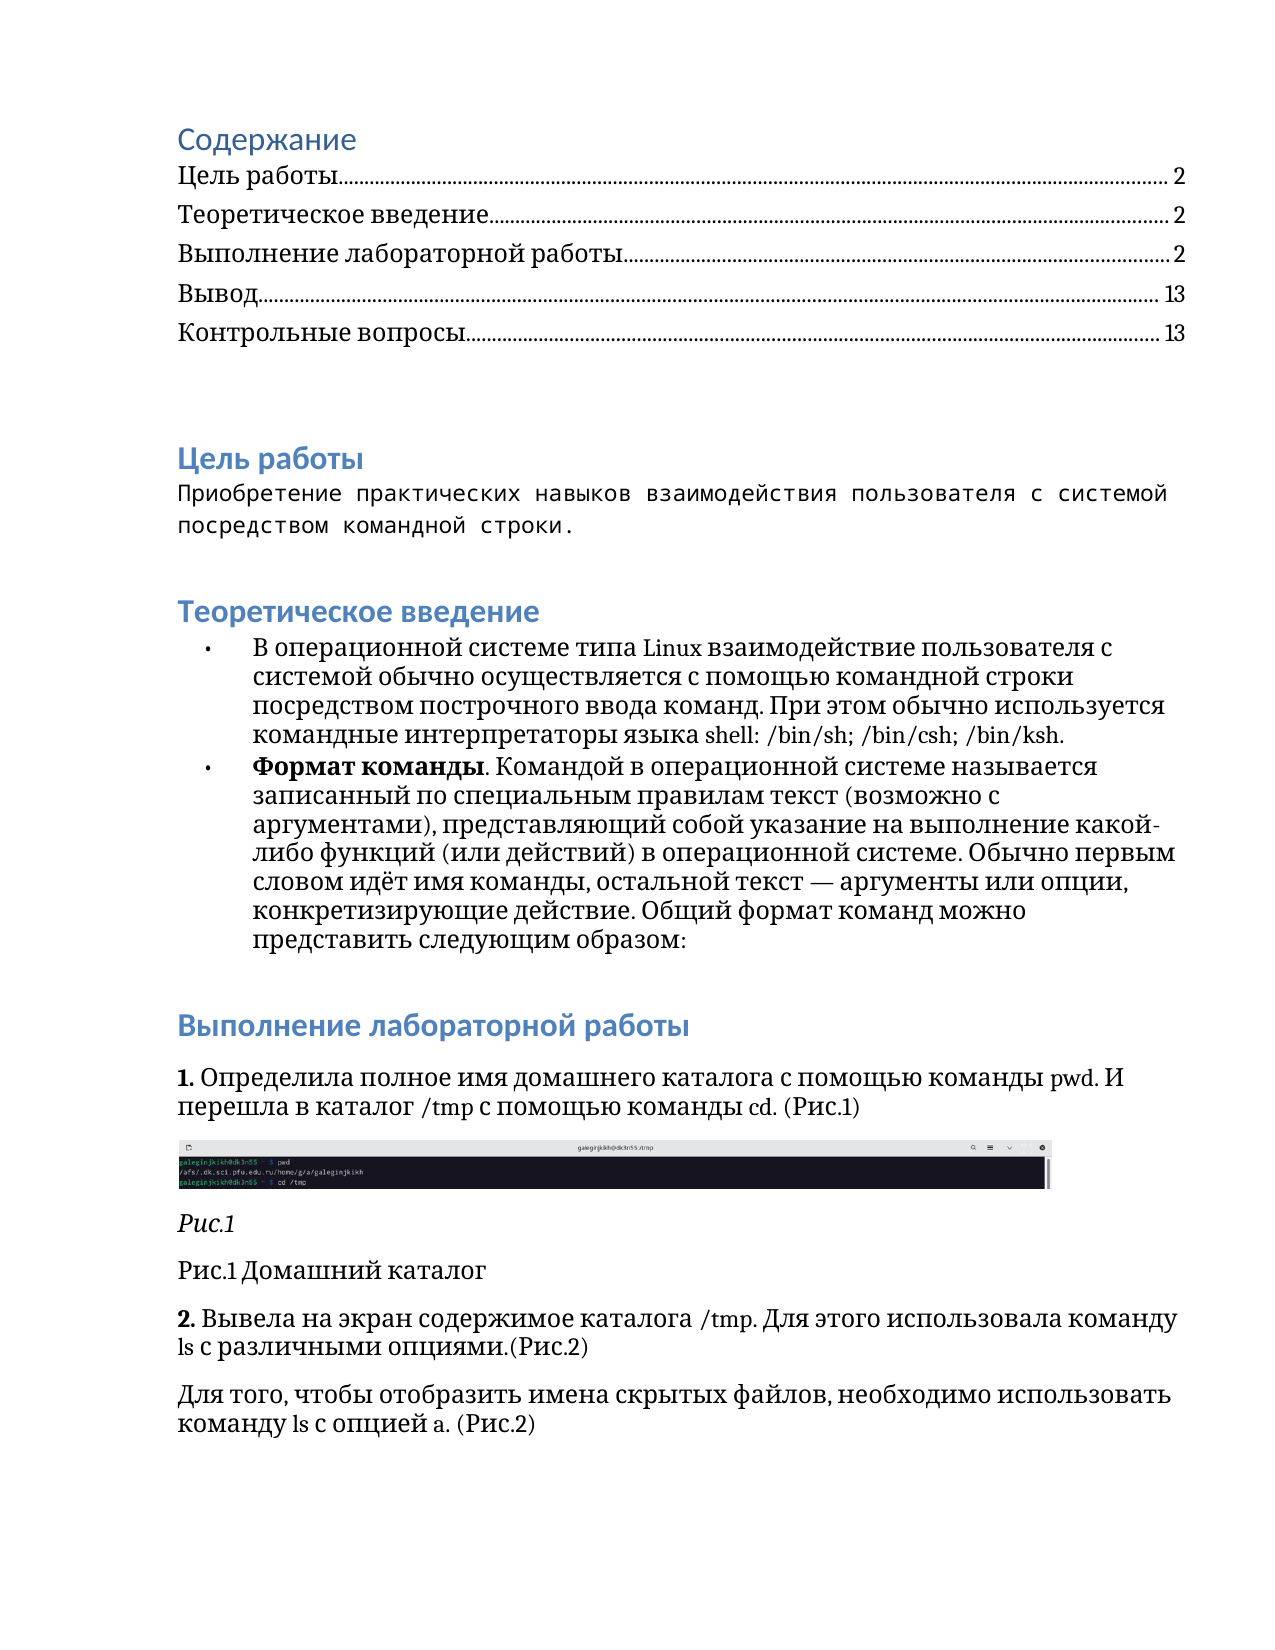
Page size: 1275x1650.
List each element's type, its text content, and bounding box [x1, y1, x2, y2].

text Рис.1 [177, 1209, 1186, 1238]
text 1. Определила полное имя домашнего каталога с помощью команды pwd. И перешла в каталог /tmp с помощью команды cd. (Рис.1) [177, 1064, 1186, 1121]
text Рис.1 Домашний каталог [177, 1257, 1186, 1286]
text Приобретение практических навыков взаимодействия пользователя с системой посредством командной строки. [177, 477, 1186, 540]
list Формат команды. Командой в операционной системе называется записанный по специальным правилам текст (возможно с аргументами), представляющий собой указание на выполнение какой-либо функций (или действий) в операционной системе. Обычно первым словом идёт имя команды, остальной текст — аргументы или опции, конкретизирующие действие. Общий формат команд можно представить следующим образом: [202, 753, 1186, 954]
subtitle Выполнение лабораторной работы [177, 1004, 1186, 1045]
text Для того, чтобы отобразить имена скрытых файлов, необходимо использовать команду ls с опцией a. (Рис.2) [177, 1381, 1186, 1438]
list В операционной системе типа Linux взаимодействие пользователя с системой обычно осуществляется с помощью командной строки посредством построчного ввода команд. При этом обычно используется командные интерпретаторы языка shell: /bin/sh; /bin/csh; /bin/ksh. [202, 634, 1186, 749]
text 2. Вывела на экран содержимое каталога /tmp. Для этого использовала команду ls с различными опциями.(Рис.2) [177, 1304, 1186, 1362]
subtitle Теоретическое введение [177, 590, 1186, 631]
subtitle Цель работы [177, 437, 1186, 477]
picture [177, 1140, 1053, 1189]
